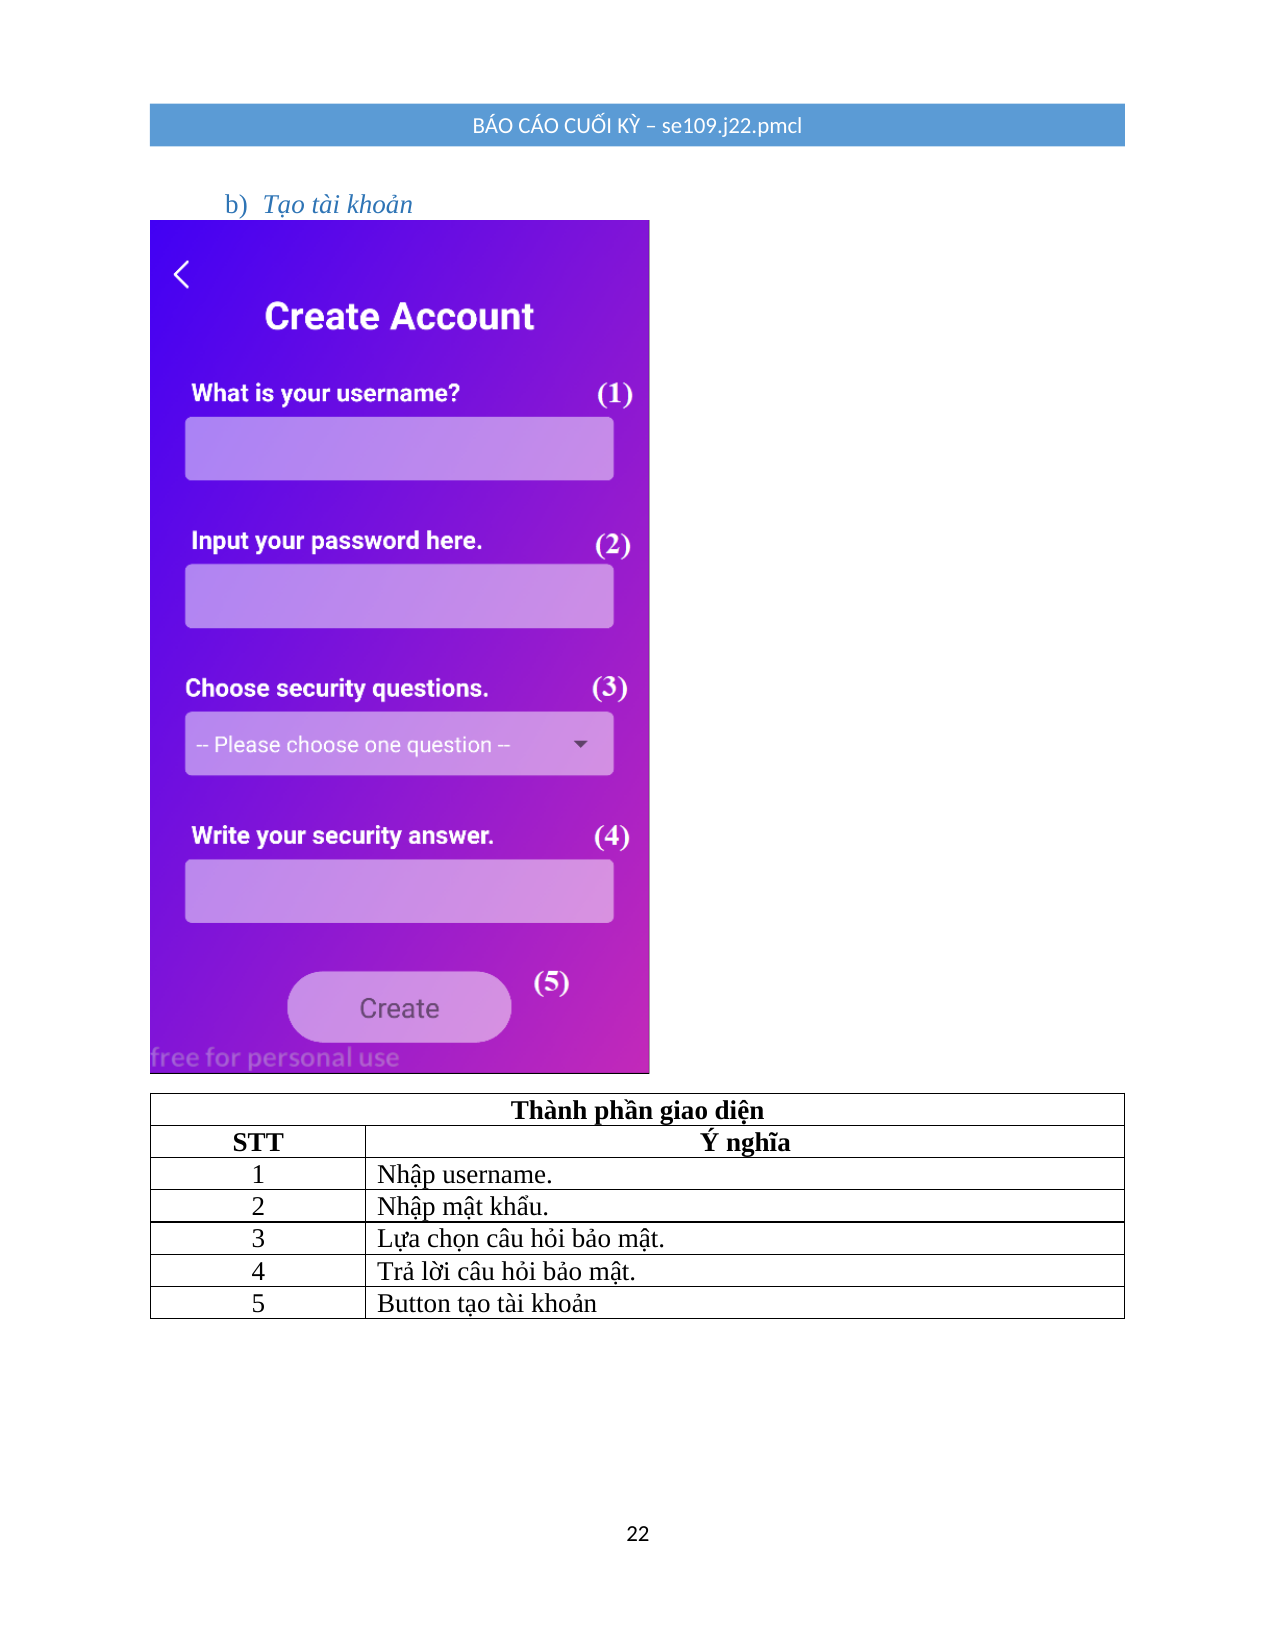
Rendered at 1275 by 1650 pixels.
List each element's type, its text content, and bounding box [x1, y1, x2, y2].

table_cell Trả lời câu hỏi bảo mật. [366, 1255, 1124, 1286]
subtitle Tạo tài khoản [225, 188, 1125, 219]
table_cell Button tạo tài khoản [366, 1287, 1124, 1318]
table_cell 3 [151, 1223, 365, 1254]
table_cell 4 [151, 1255, 365, 1286]
picture [150, 220, 650, 1074]
table_cell 2 [151, 1190, 365, 1221]
table_cell Nhập mật khẩu. [366, 1190, 1124, 1221]
table_cell Nhập username. [366, 1158, 1124, 1189]
table_header Thành phần giao diện [151, 1094, 1124, 1125]
table_cell 1 [151, 1158, 365, 1189]
table_cell STT [151, 1126, 365, 1157]
table_cell 5 [151, 1287, 365, 1318]
table_cell Ý nghĩa [366, 1126, 1124, 1157]
table_cell Lựa chọn câu hỏi bảo mật. [366, 1223, 1124, 1254]
